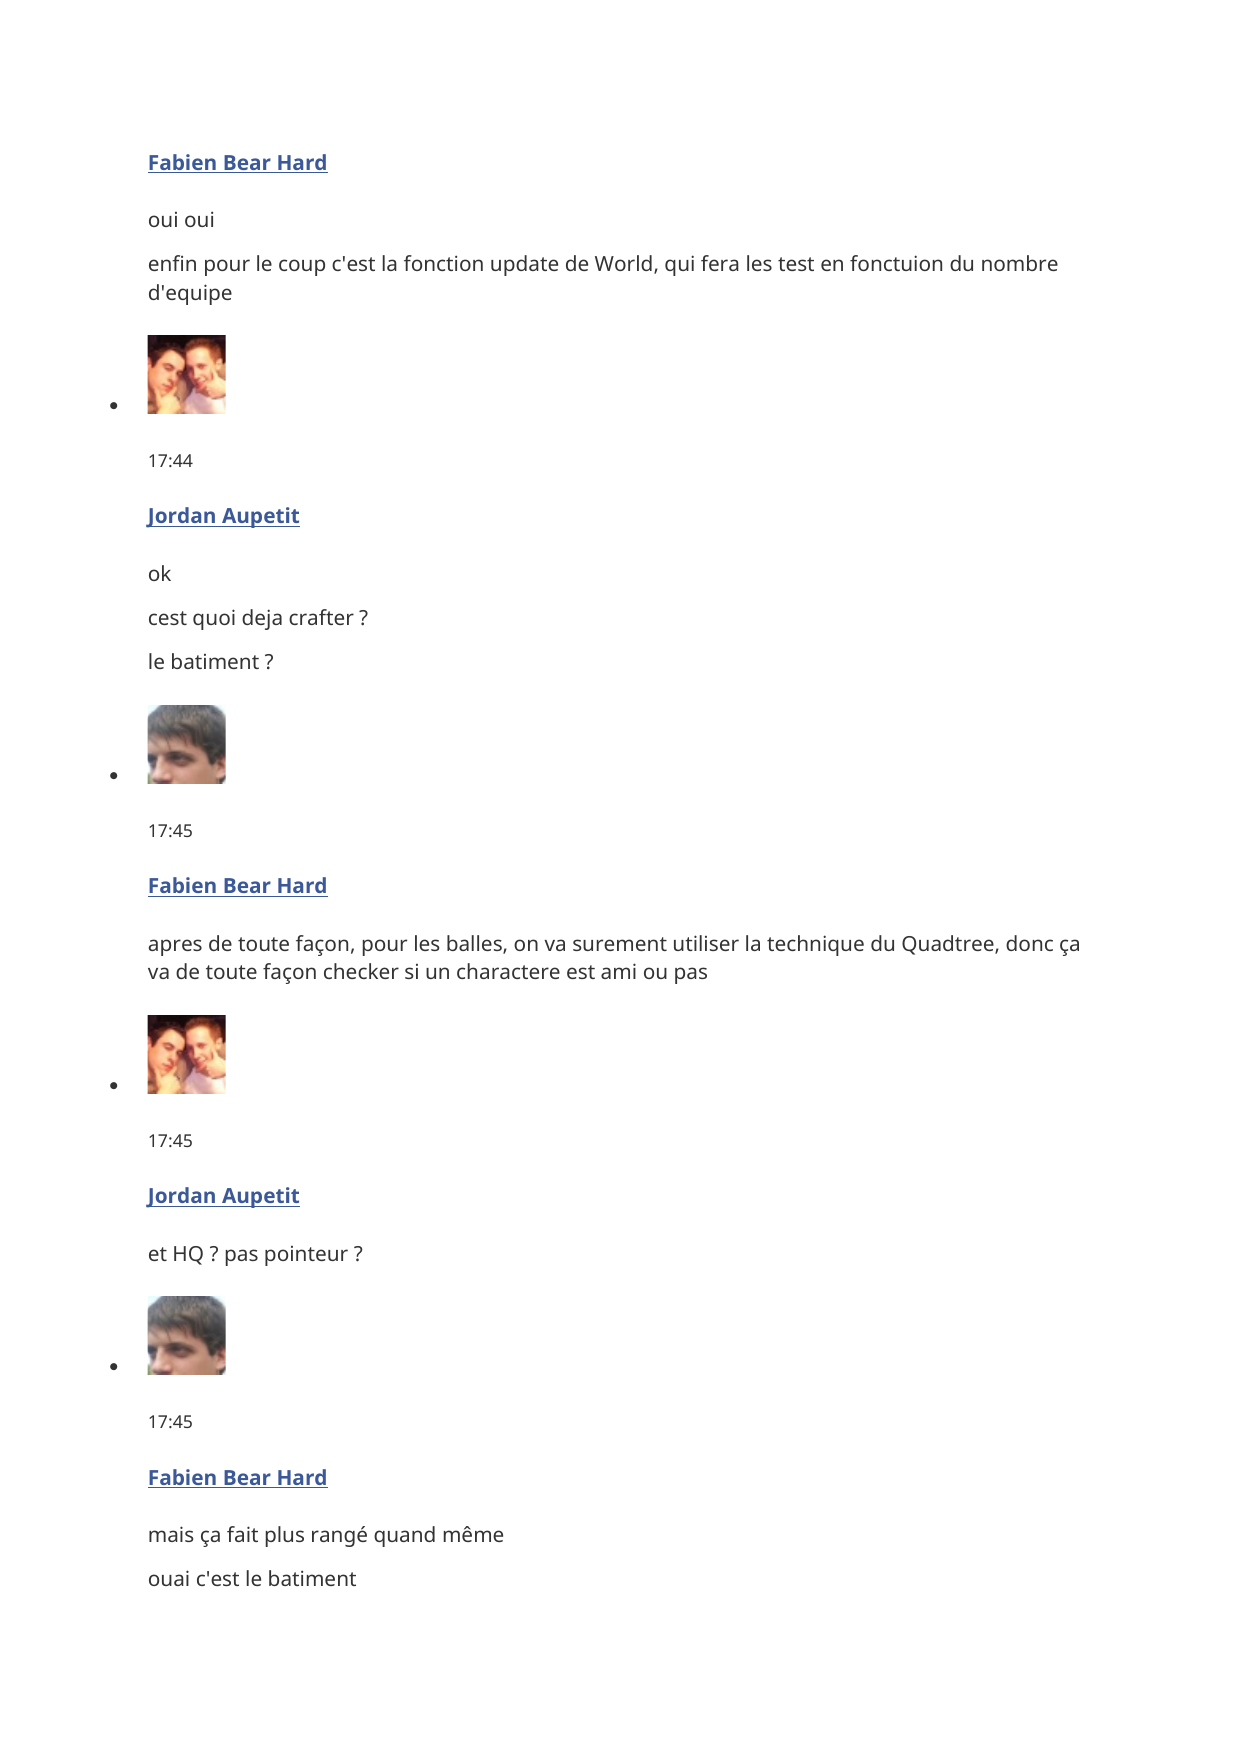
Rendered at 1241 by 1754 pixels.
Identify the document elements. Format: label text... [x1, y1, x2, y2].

text 17:44 [148, 448, 1093, 472]
text le batiment ? [148, 647, 1093, 676]
text ouai c'est le batiment [148, 1564, 1093, 1593]
text 17:45 [148, 818, 1093, 842]
text Fabien Bear Hard [148, 148, 1093, 176]
text 17:45 [148, 1128, 1093, 1152]
picture [147, 705, 226, 784]
picture [147, 1296, 226, 1375]
text apres de toute façon, pour les balles, on va surement utiliser la technique du Quadtree, donc ça va de toute façon checker si un charactere est ami ou pas [148, 929, 1093, 986]
text Fabien Bear Hard [148, 871, 1093, 900]
text Jordan Aupetit [148, 502, 1093, 530]
text Fabien Bear Hard [148, 1463, 1093, 1491]
text enfin pour le coup c'est la fonction update de World, qui fera les test en fonctuion du nombre d'equipe [148, 249, 1093, 306]
text 17:45 [148, 1409, 1093, 1434]
text ok [148, 559, 1093, 588]
picture [147, 1015, 226, 1094]
picture [147, 335, 226, 414]
text mais ça fait plus rangé quand même [148, 1521, 1093, 1549]
text Jordan Aupetit [148, 1181, 1093, 1210]
text et HQ ? pas pointeur ? [148, 1239, 1093, 1267]
text oui oui [148, 205, 1093, 234]
text cest quoi deja crafter ? [148, 603, 1093, 632]
